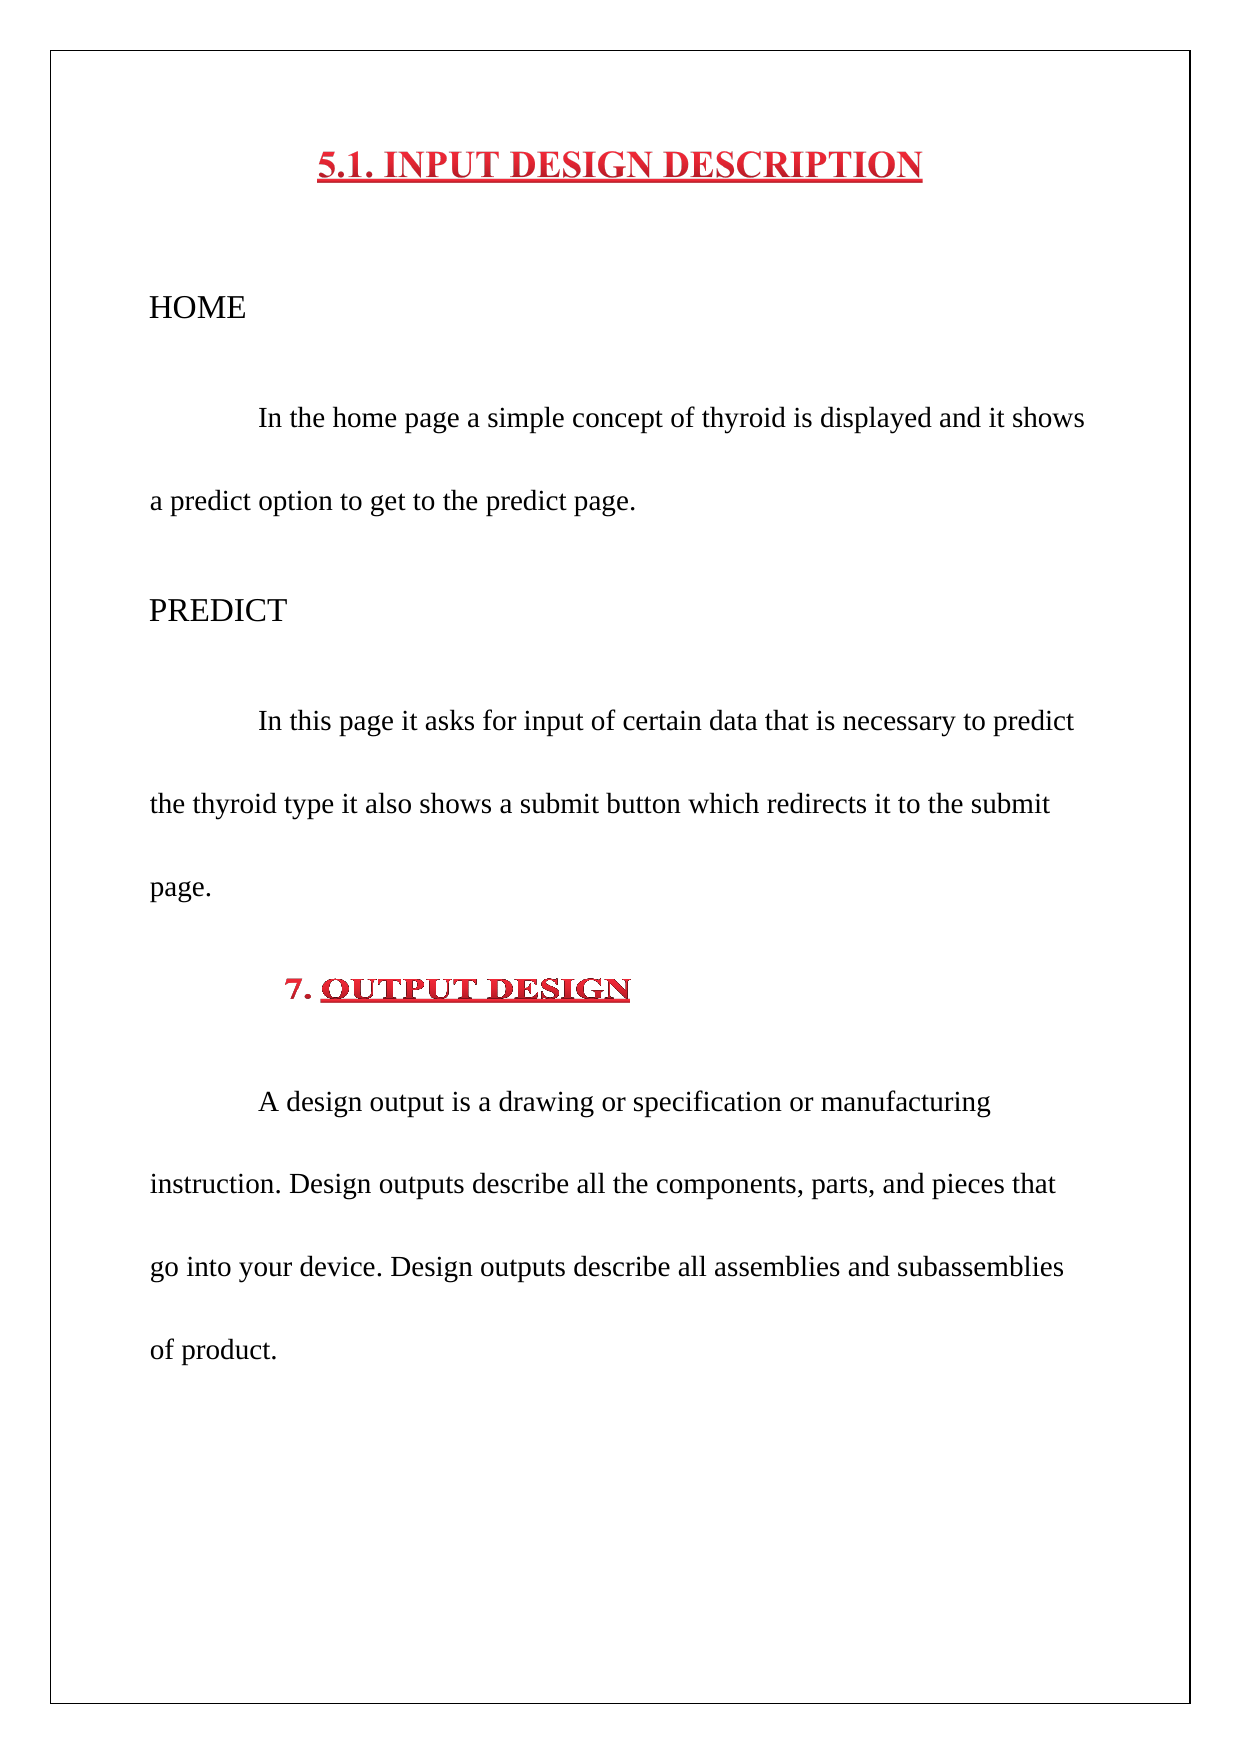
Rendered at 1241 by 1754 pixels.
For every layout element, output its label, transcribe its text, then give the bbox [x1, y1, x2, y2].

text A design output is a drawing or specification or manufacturing instruction. Design outputs describe all the components, parts, and pieces that go into your device. Design outputs describe all assemblies and subassemblies of product. [148, 1084, 1091, 1366]
text In this page it asks for input of certain data that is necessary to predict the thyroid type it also shows a submit button which redirects it to the submit page. [148, 703, 1091, 902]
subtitle PREDICT [148, 591, 1091, 629]
picture [284, 978, 311, 999]
picture [320, 978, 631, 1003]
subtitle HOME [148, 288, 1091, 326]
picture [316, 150, 923, 183]
text In the home page a simple concept of thyroid is displayed and it shows a predict option to get to the predict page. [148, 400, 1091, 517]
